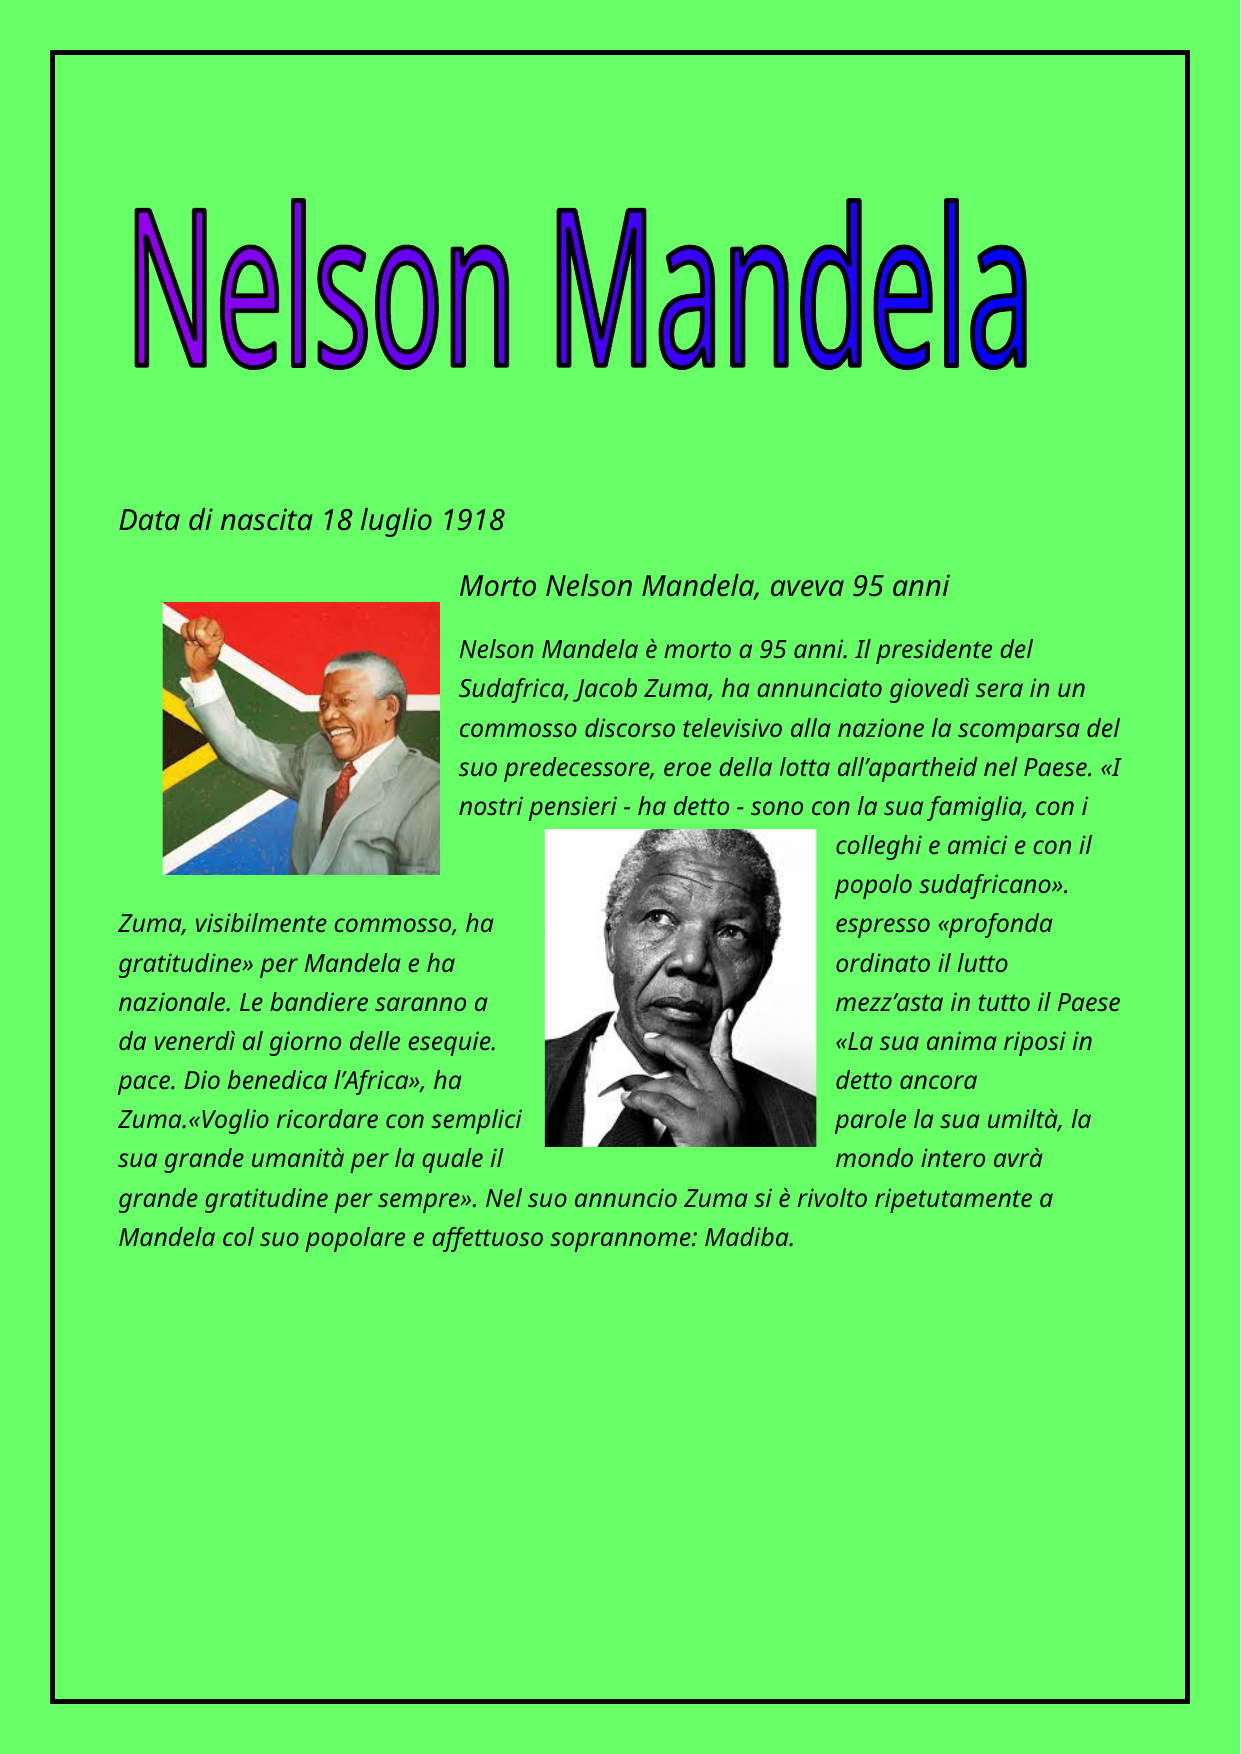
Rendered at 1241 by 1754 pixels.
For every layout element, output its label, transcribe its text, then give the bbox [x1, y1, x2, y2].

text Nelson Mandela è morto a 95 anni. Il presidente del Sudafrica, Jacob Zuma, ha annunciato giovedì sera in un commosso discorso televisivo alla nazione la scomparsa del suo predecessore, eroe della lotta all’apartheid nel Paese. «I nostri pensieri - ha detto - sono con la sua famiglia, con i colleghi e amici e con il popolo sudafricano». Zuma, visibilmente commosso, ha espresso «profonda gratitudine» per Mandela e ha ordinato il lutto nazionale. Le bandiere saranno a mezz’asta in tutto il Paese da venerdì al giorno delle esequie. «La sua anima riposi in pace. Dio benedica l’Africa», ha detto ancora Zuma.«Voglio ricordare con semplici parole la sua umiltà, la sua grande umanità per la quale il mondo intero avrà grande gratitudine per sempre». Nel suo annuncio Zuma si è rivolto ripetutamente a Mandela col suo popolare e affettuoso soprannome: Madiba. [118, 632, 1122, 1253]
text Data di nascita 18 luglio 1918 [118, 499, 1122, 539]
text Morto Nelson Mandela, aveva 95 anni [118, 565, 1122, 605]
picture [162, 602, 440, 875]
picture [544, 829, 817, 1147]
